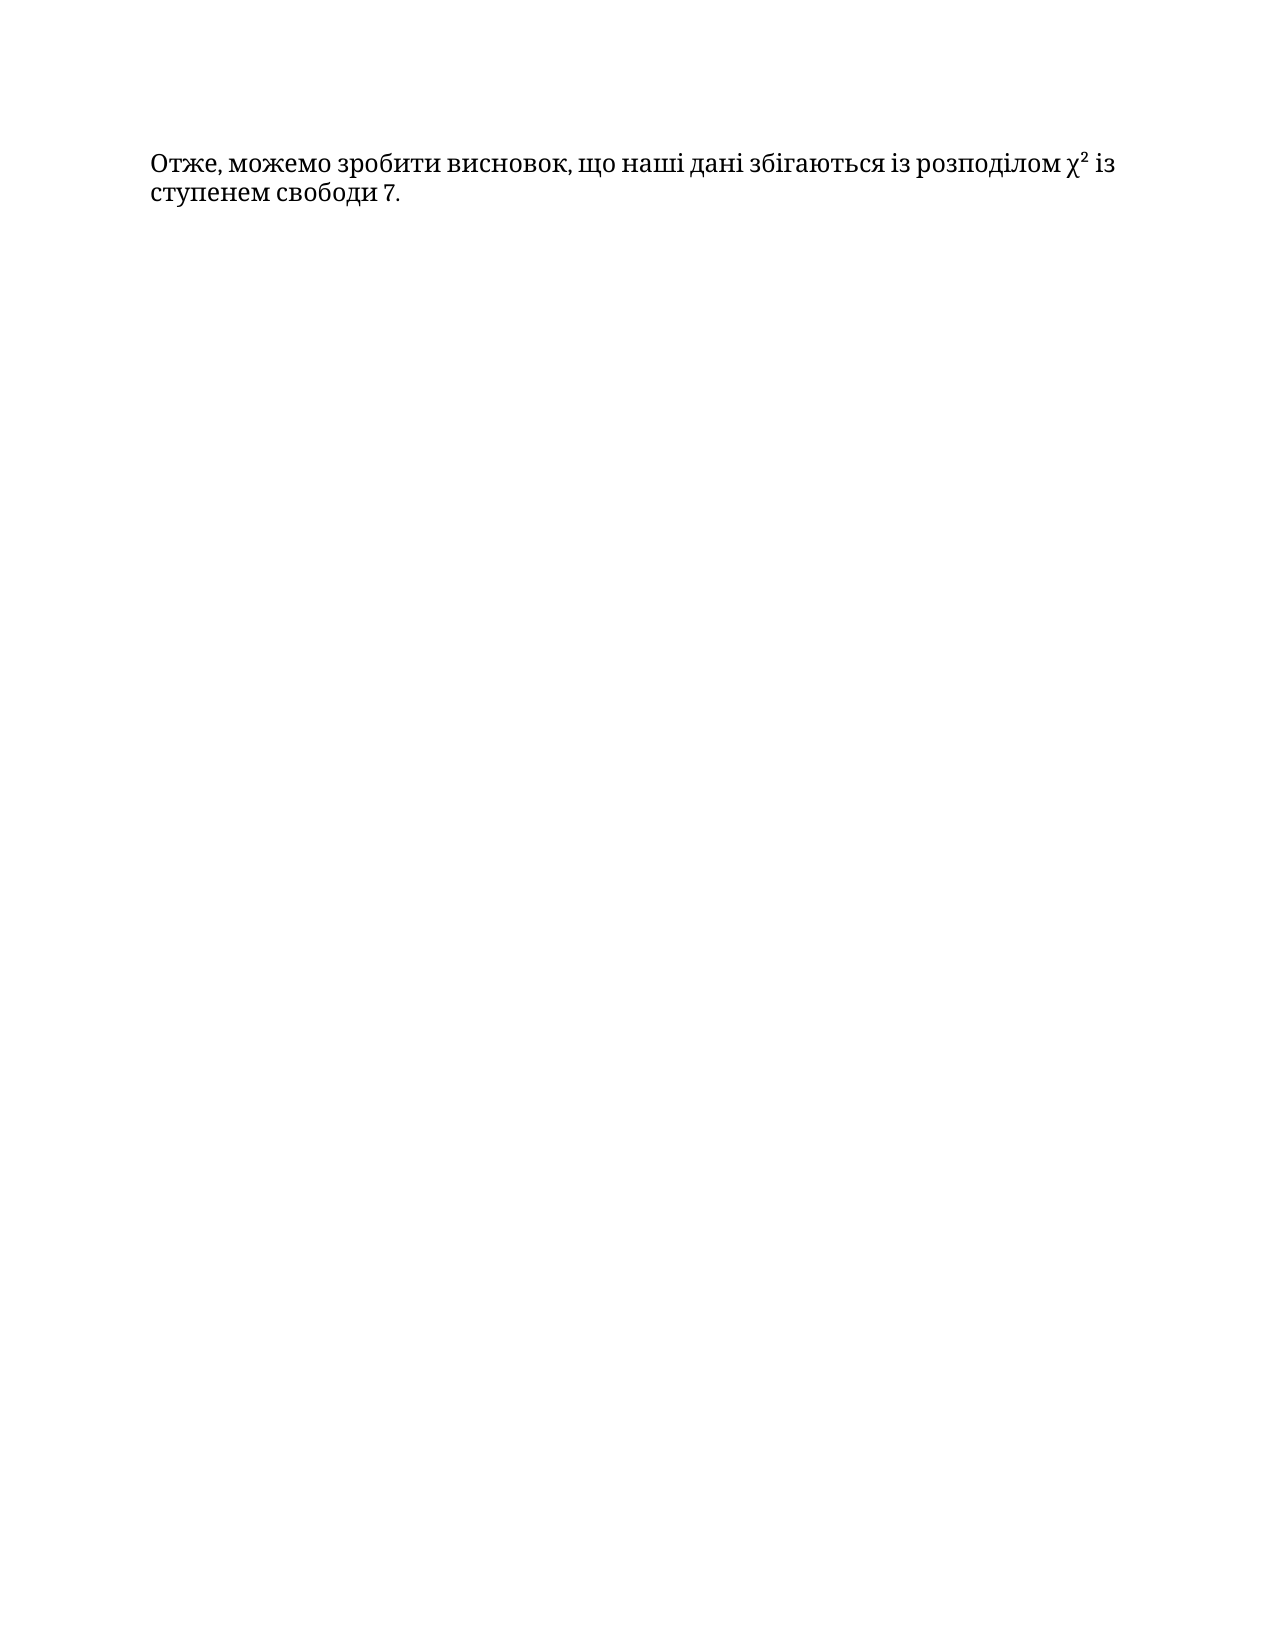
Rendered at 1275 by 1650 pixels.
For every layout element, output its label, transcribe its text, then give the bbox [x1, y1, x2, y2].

text Отже, можемо зробити висновок, що наші дані збігаються із розподілом χ² із ступенем свободи 7. [150, 150, 1125, 207]
